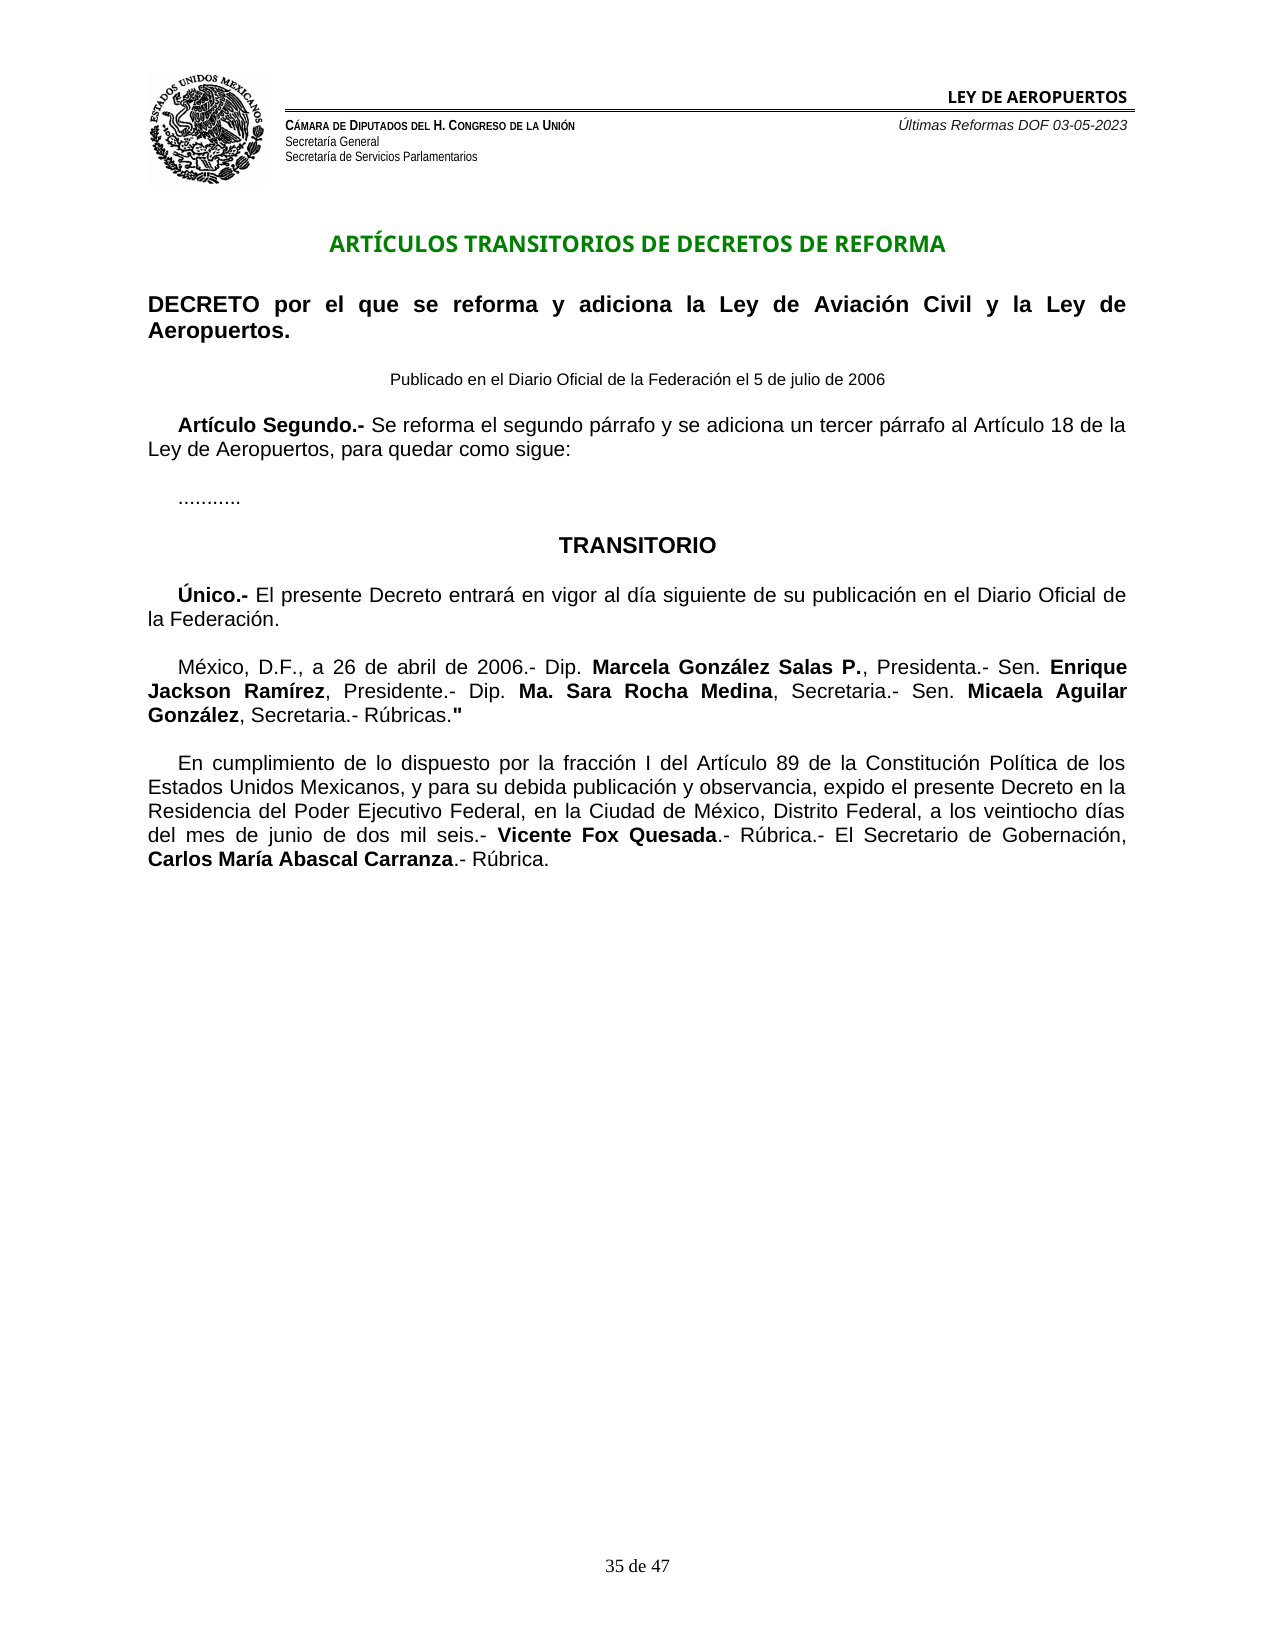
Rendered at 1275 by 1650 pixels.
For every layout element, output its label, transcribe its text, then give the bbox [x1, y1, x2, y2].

text México, D.F., a 26 de abril de 2006.- Dip. Marcela González Salas P., Presidenta.- Sen. Enrique Jackson Ramírez, Presidente.- Dip. Ma. Sara Rocha Medina, Secretaria.- Sen. Micaela Aguilar González, Secretaria.- Rúbricas." [148, 655, 1127, 727]
text En cumplimiento de lo dispuesto por la fracción I del Artículo 89 de la Constitución Política de los Estados Unidos Mexicanos, y para su debida publicación y observancia, expido el presente Decreto en la Residencia del Poder Ejecutivo Federal, en la Ciudad de México, Distrito Federal, a los veintiocho días del mes de junio de dos mil seis.- Vicente Fox Quesada.- Rúbrica.- El Secretario de Gobernación, Carlos María Abascal Carranza.- Rúbrica. [148, 751, 1127, 870]
text DECRETO por el que se reforma y adiciona la Ley de Aviación Civil y la Ley de Aeropuertos. [148, 291, 1127, 343]
text ARTÍCULOS TRANSITORIOS DE DECRETOS DE REFORMA [148, 228, 1127, 259]
text Publicado en el Diario Oficial de la Federación el 5 de julio de 2006 [148, 369, 1127, 389]
text Artículo Segundo.- Se reforma el segundo párrafo y se adiciona un tercer párrafo al Artículo 18 de la Ley de Aeropuertos, para quedar como sigue: [148, 413, 1127, 461]
text Único.- El presente Decreto entrará en vigor al día siguiente de su publicación en el Diario Oficial de la Federación. [148, 583, 1127, 631]
text TRANSITORIO [148, 532, 1127, 559]
text ........... [148, 484, 1127, 508]
